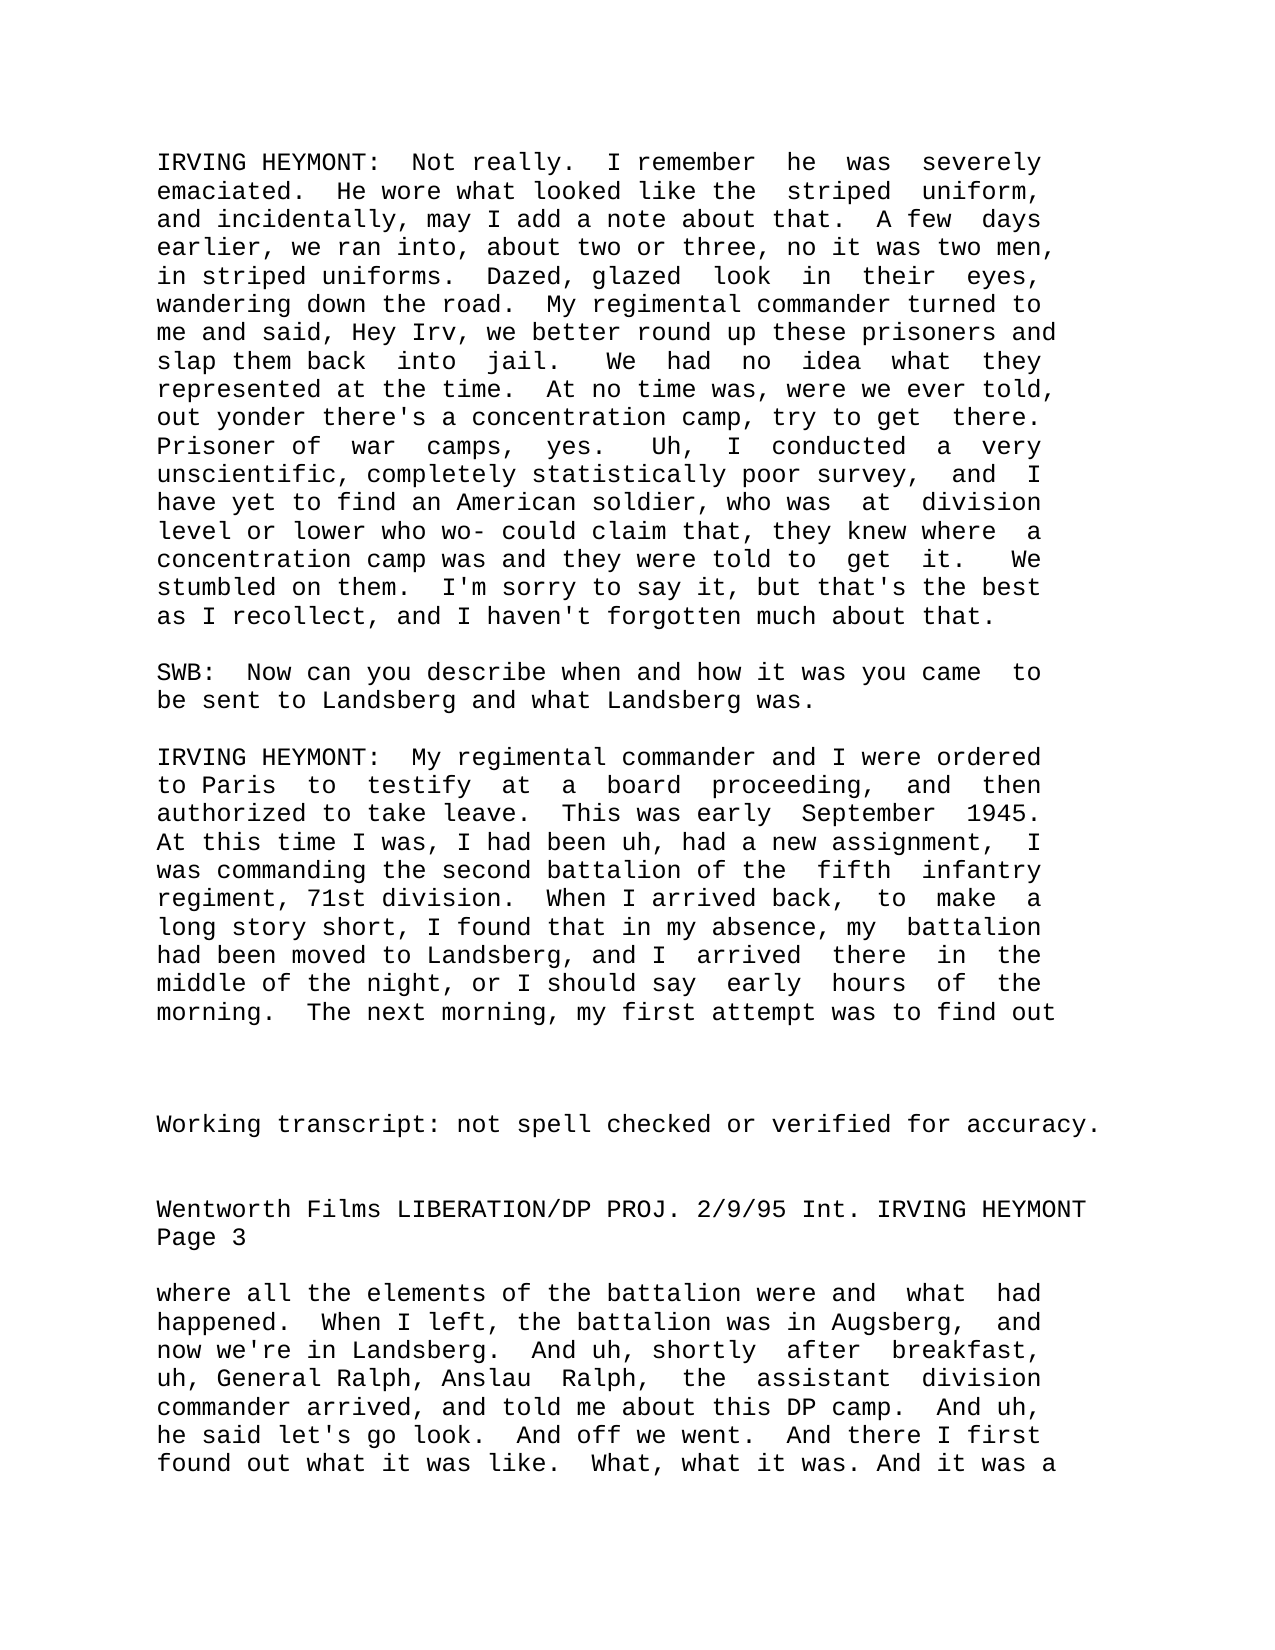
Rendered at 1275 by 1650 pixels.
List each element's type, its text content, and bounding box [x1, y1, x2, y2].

text middle of the night, or I should say early hours of the [156, 972, 1118, 1001]
text he said let's go look. And off we went. And there I first [156, 1428, 1118, 1457]
text level or lower who wo- could claim that, they knew where a [156, 518, 1118, 547]
text Wentworth Films LIBERATION/DP PROJ. 2/9/95 Int. IRVING HEYMONT Page 3 [156, 1201, 1118, 1258]
text earlier, we ran into, about two or three, no it was two men, [156, 235, 1118, 263]
text represented at the time. At no time was, were we ever told, [156, 377, 1118, 405]
text as I recollect, and I haven't forgotten much about that. [156, 603, 1118, 632]
text was commanding the second battalion of the fifth infantry [156, 859, 1118, 887]
text Prisoner of war camps, yes. Uh, I conducted a very [156, 433, 1118, 462]
text wandering down the road. My regimental commander turned to [156, 292, 1118, 320]
text had been moved to Landsberg, and I arrived there in the [156, 944, 1118, 972]
text unscientific, completely statistically poor survey, and I [156, 462, 1118, 490]
text stumbled on them. I'm sorry to say it, but that's the best [156, 575, 1118, 603]
text me and said, Hey Irv, we better round up these prisoners and [156, 320, 1118, 348]
text commander arrived, and told me about this DP camp. And uh, [156, 1400, 1118, 1428]
text happened. When I left, the battalion was in Augsberg, and [156, 1315, 1118, 1343]
text now we're in Landsberg. And uh, shortly after breakfast, [156, 1343, 1118, 1372]
text be sent to Landsberg and what Landsberg was. [156, 689, 1118, 717]
text out yonder there's a concentration camp, try to get there. [156, 405, 1118, 433]
text have yet to find an American soldier, who was at division [156, 490, 1118, 518]
text IRVING HEYMONT: My regimental commander and I were ordered [156, 746, 1118, 774]
text long story short, I found that in my absence, my battalion [156, 916, 1118, 944]
text where all the elements of the battalion were and what had [156, 1287, 1118, 1315]
text regiment, 71st division. When I arrived back, to make a [156, 887, 1118, 916]
text authorized to take leave. This was early September 1945. [156, 802, 1118, 831]
text IRVING HEYMONT: Not really. I remember he was severely [156, 150, 1118, 178]
text uh, General Ralph, Anslau Ralph, the assistant division [156, 1372, 1118, 1400]
text emaciated. He wore what looked like the striped uniform, [156, 178, 1118, 207]
text SWB: Now can you describe when and how it was you came to [156, 660, 1118, 689]
text Working transcript: not spell checked or verified for accuracy. [156, 1115, 1118, 1144]
text concentration camp was and they were told to get it. We [156, 547, 1118, 575]
text found out what it was like. What, what it was. And it was a [156, 1457, 1118, 1485]
text morning. The next morning, my first attempt was to find out [156, 1001, 1118, 1029]
text in striped uniforms. Dazed, glazed look in their eyes, [156, 263, 1118, 292]
text to Paris to testify at a board proceeding, and then [156, 774, 1118, 802]
text slap them back into jail. We had no idea what they [156, 348, 1118, 377]
text and incidentally, may I add a note about that. A few days [156, 207, 1118, 235]
text At this time I was, I had been uh, had a new assignment, I [156, 831, 1118, 859]
